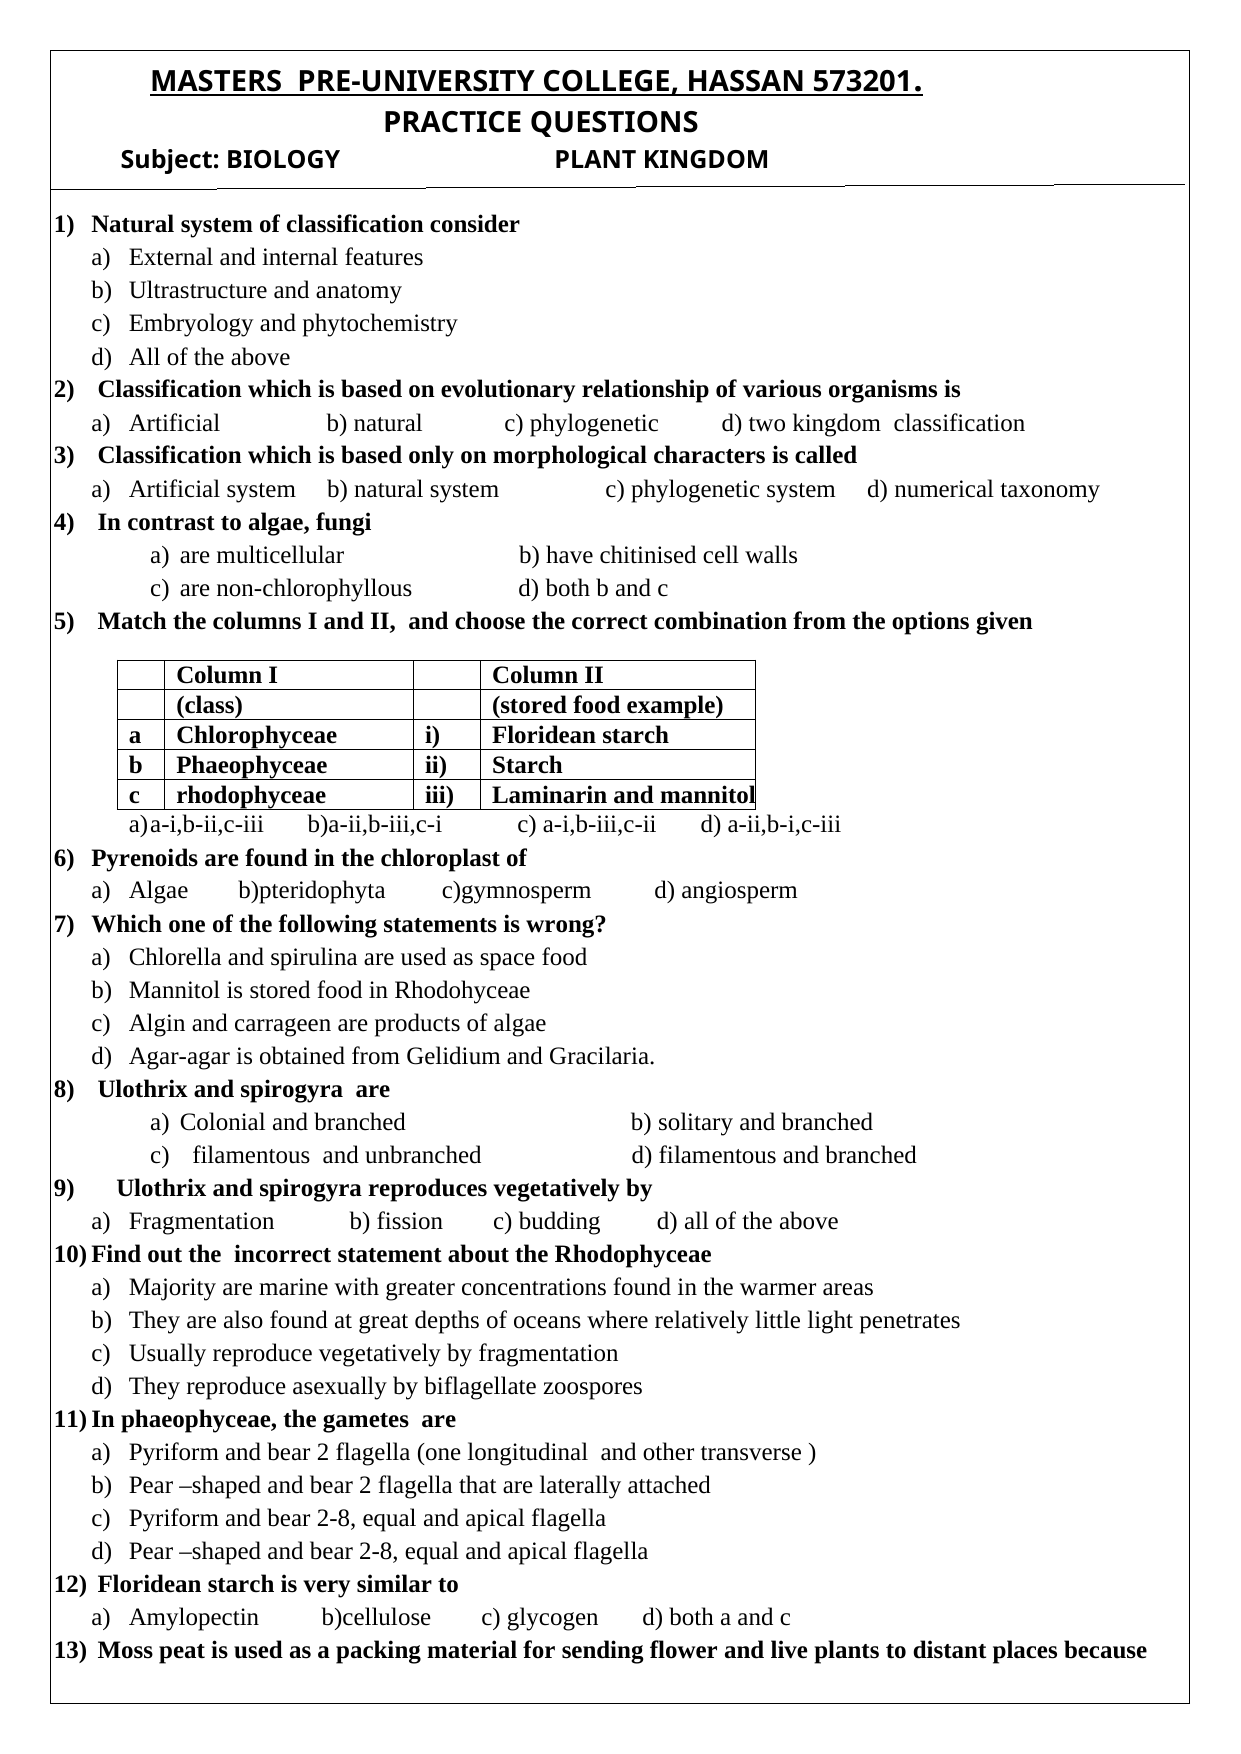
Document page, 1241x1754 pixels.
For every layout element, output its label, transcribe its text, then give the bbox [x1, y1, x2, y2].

list Moss peat is used as a packing material for sending flower and live plants to distant places because [53, 1635, 1169, 1664]
list Algin and carrageen are products of algae [91, 1008, 1169, 1036]
list Usually reproduce vegetatively by fragmentation [91, 1338, 1169, 1367]
table_header [414, 661, 480, 689]
list Chlorella and spirulina are used as space food [91, 942, 1169, 970]
list are multicellular b) have chitinised cell walls [150, 540, 1169, 568]
list Pear –shaped and bear 2-8, equal and apical flagella [91, 1536, 1169, 1565]
table_cell ii) [414, 750, 480, 779]
list Pear –shaped and bear 2 flagella that are laterally attached [91, 1470, 1169, 1499]
table_cell Laminarin and mannitol [481, 780, 755, 808]
table_cell Floridean starch [481, 720, 755, 749]
list Algae b)pteridophyta c)gymnosperm d) angiosperm [91, 876, 1169, 904]
table_cell a [118, 720, 164, 749]
list Find out the incorrect statement about the Rhodophyceae [53, 1239, 1169, 1268]
text MASTERS PRE-UNIVERSITY COLLEGE, HASSAN 573201. [150, 56, 1122, 102]
list Pyriform and bear 2 flagella (one longitudinal and other transverse ) [91, 1437, 1169, 1466]
list Artificial b) natural c) phylogenetic d) two kingdom classification [91, 408, 1169, 436]
list They are also found at great depths of oceans where relatively little light penetrates [91, 1305, 1169, 1334]
table_cell i) [414, 720, 480, 749]
list Which one of the following statements is wrong? [53, 909, 1169, 937]
list Match the columns I and II, and choose the correct combination from the options given [53, 606, 1169, 634]
list In contrast to algae, fungi [53, 507, 1169, 535]
table_cell Chlorophyceae [165, 720, 413, 749]
list Natural system of classification consider [53, 209, 1169, 238]
list Embryology and phytochemistry [91, 308, 1169, 337]
list All of the above [91, 342, 1169, 370]
table_cell rhodophyceae [165, 780, 413, 808]
table_header Column II [481, 661, 755, 689]
list Floridean starch is very similar to [53, 1569, 1169, 1598]
table_cell [414, 690, 480, 719]
list External and internal features [91, 242, 1169, 271]
list are non-chlorophyllous d) both b and c [150, 573, 1169, 601]
list PRACTICE QUESTIONS [277, 102, 1122, 141]
list Colonial and branched b) solitary and branched [150, 1107, 1169, 1136]
table_cell (stored food example) [481, 690, 755, 719]
table_cell Phaeophyceae [165, 750, 413, 779]
list a-i,b-ii,c-iii b)a-ii,b-iii,c-i c) a-i,b-iii,c-ii d) a-ii,b-i,c-iii [128, 809, 1169, 838]
list Ulothrix and spirogyra reproduces vegetatively by [53, 1173, 1169, 1202]
table_cell [118, 690, 164, 719]
list Fragmentation b) fission c) budding d) all of the above [91, 1206, 1169, 1234]
table_cell Starch [481, 750, 755, 779]
list Ulothrix and spirogyra are [53, 1074, 1169, 1102]
list filamentous and unbranched d) filamentous and branched [150, 1140, 1169, 1168]
list Pyriform and bear 2-8, equal and apical flagella [91, 1503, 1169, 1532]
table_header Column I [165, 661, 413, 689]
table_cell iii) [414, 780, 480, 808]
table_header [118, 661, 164, 689]
list Amylopectin b)cellulose c) glycogen d) both a and c [91, 1602, 1169, 1631]
list Classification which is based only on morphological characters is called [53, 441, 1169, 469]
list Ultrastructure and anatomy [91, 276, 1169, 304]
list They reproduce asexually by biflagellate zoospores [91, 1371, 1169, 1400]
list Classification which is based on evolutionary relationship of various organisms is [53, 374, 1169, 403]
list Artificial system b) natural system c) phylogenetic system d) numerical taxonomy [91, 474, 1169, 502]
table_cell (class) [165, 690, 413, 719]
list Mannitol is stored food in Rhodohyceae [91, 975, 1169, 1003]
table_cell c [118, 780, 164, 808]
list Pyrenoids are found in the chloroplast of [53, 843, 1169, 871]
table_cell b [118, 750, 164, 779]
list Agar-agar is obtained from Gelidium and Gracilaria. [91, 1041, 1169, 1069]
list In phaeophyceae, the gametes are [53, 1404, 1169, 1433]
list Majority are marine with greater concentrations found in the warmer areas [91, 1272, 1169, 1301]
list Subject: BIOLOGY PLANT KINGDOM [120, 141, 1122, 175]
